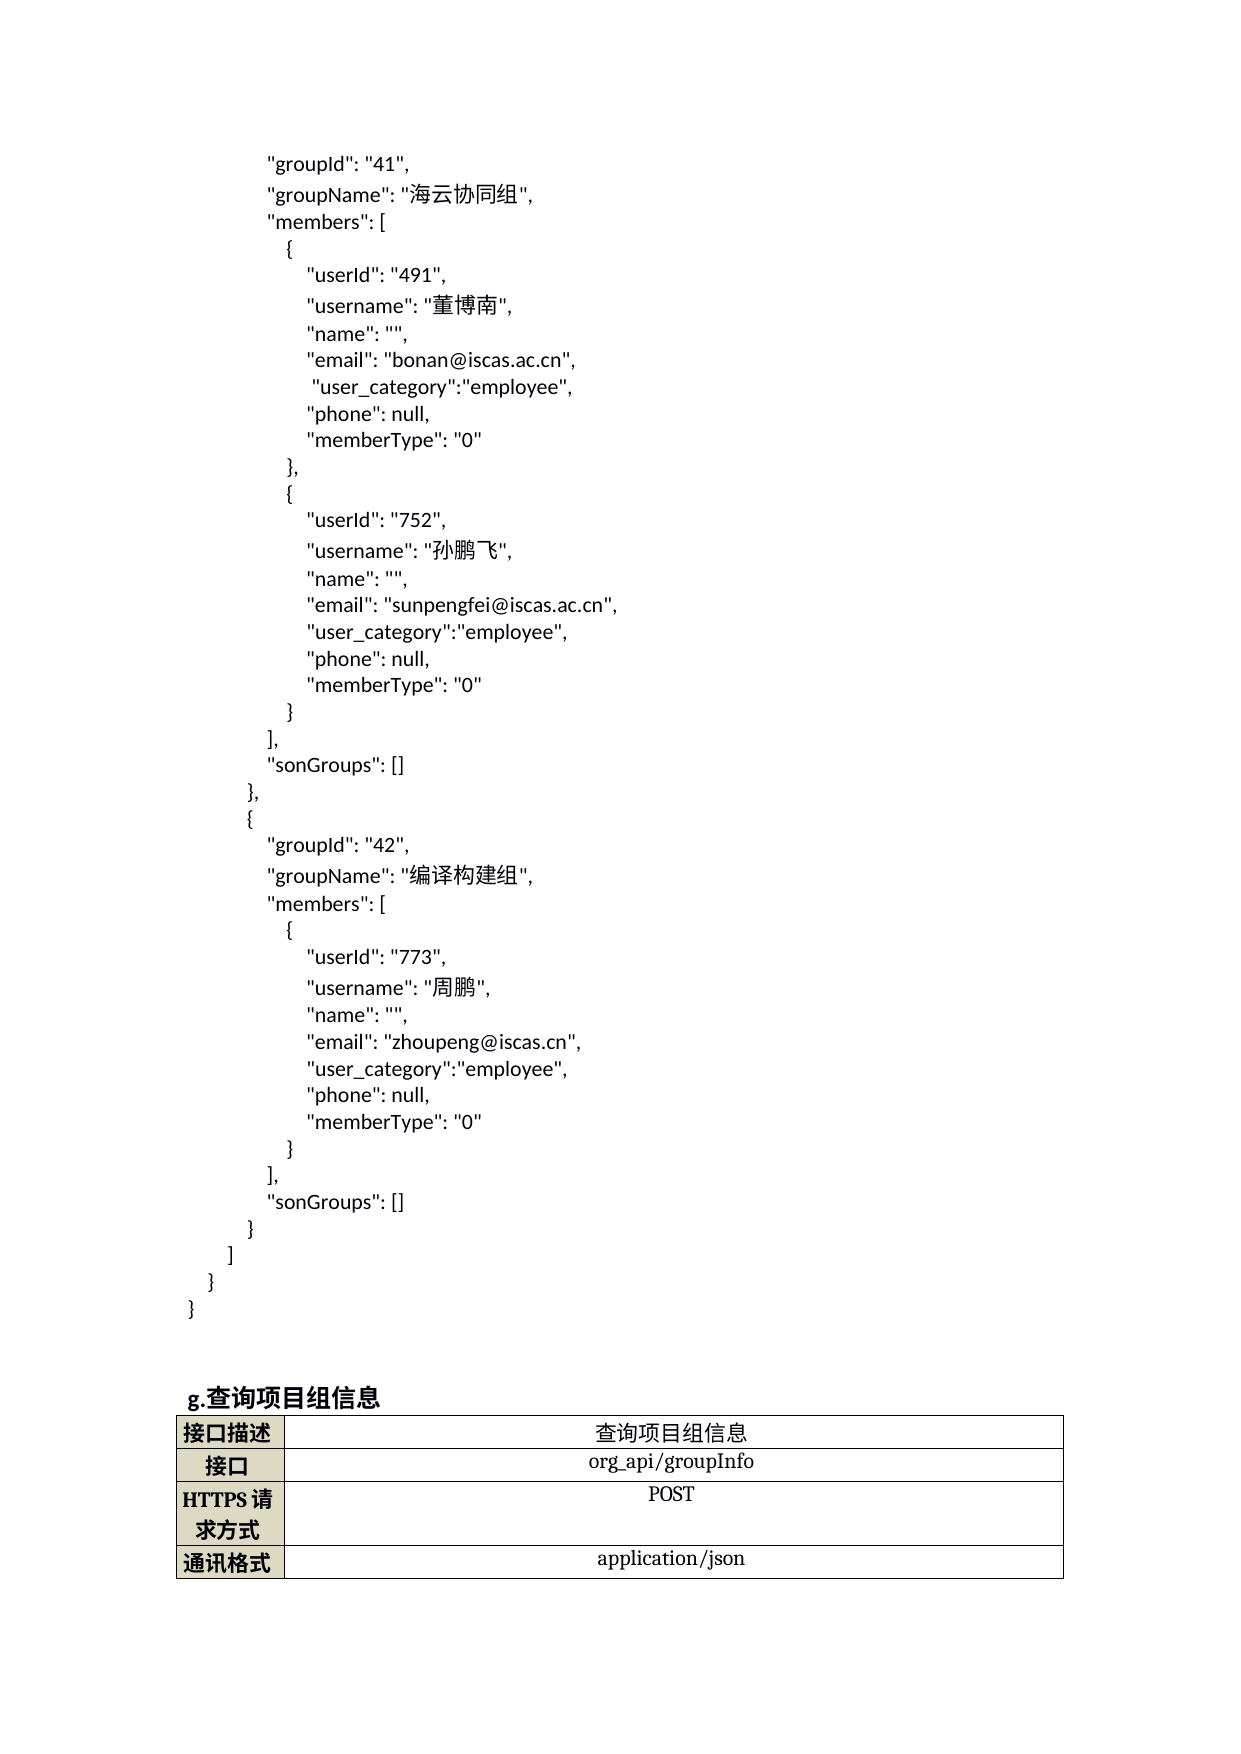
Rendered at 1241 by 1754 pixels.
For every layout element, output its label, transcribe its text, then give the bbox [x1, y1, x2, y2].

text }, [187, 453, 1053, 480]
text "username": "董博南", [187, 288, 1053, 320]
text } [187, 698, 1053, 725]
text }, [187, 778, 1053, 805]
text "userId": "752", [187, 507, 1053, 533]
table_header 查询项目组信息 [285, 1416, 1063, 1448]
text "sonGroups": [] [187, 1188, 1053, 1215]
text "groupName": "海云协同组", [187, 177, 1053, 208]
text "memberType": "0" [187, 672, 1053, 698]
text } [187, 1135, 1053, 1162]
table_cell 通讯格式 [177, 1546, 284, 1578]
text "members": [ [187, 890, 1053, 917]
text { [187, 480, 1053, 507]
table_cell org_api/groupInfo [285, 1449, 1063, 1481]
table_cell application/json [285, 1546, 1063, 1578]
text "username": "周鹏", [187, 970, 1053, 1002]
text "phone": null, [187, 1082, 1053, 1108]
text { [187, 235, 1053, 262]
text "phone": null, [187, 400, 1053, 427]
text ], [187, 1162, 1053, 1188]
text } [187, 1268, 1053, 1295]
text ], [187, 725, 1053, 752]
table_cell HTTPS请求方式 [177, 1482, 284, 1545]
text "username": "孙鹏飞", [187, 533, 1053, 565]
text "groupName": "编译构建组", [187, 858, 1053, 890]
text "sonGroups": [] [187, 752, 1053, 778]
text "groupId": "41", [187, 150, 1053, 177]
text "name": "", [187, 320, 1053, 347]
text "userId": "773", [187, 943, 1053, 970]
text "memberType": "0" [187, 427, 1053, 453]
text } [187, 1215, 1053, 1242]
text "name": "", [187, 1002, 1053, 1028]
table_cell POST [285, 1482, 1063, 1545]
text { [187, 917, 1053, 943]
table_header 接口描述 [177, 1416, 284, 1448]
text "email": "bonan@iscas.ac.cn", [187, 347, 1053, 373]
text "groupId": "42", [187, 832, 1053, 858]
text g.查询项目组信息 [187, 1379, 1053, 1415]
text "members": [ [187, 208, 1053, 235]
table_cell 接口 [177, 1449, 284, 1481]
text "user_category":"employee", [187, 618, 1053, 645]
text "name": "", [187, 565, 1053, 592]
text } [187, 1295, 1053, 1322]
text "email": "zhoupeng@iscas.cn", [187, 1028, 1053, 1055]
text "email": "sunpengfei@iscas.ac.cn", [187, 592, 1053, 618]
text "phone": null, [187, 645, 1053, 672]
text "user_category":"employee", [187, 1055, 1053, 1082]
text "user_category":"employee", [187, 373, 1053, 400]
text ] [187, 1242, 1053, 1268]
text { [187, 805, 1053, 832]
text "userId": "491", [187, 262, 1053, 288]
text "memberType": "0" [187, 1108, 1053, 1135]
